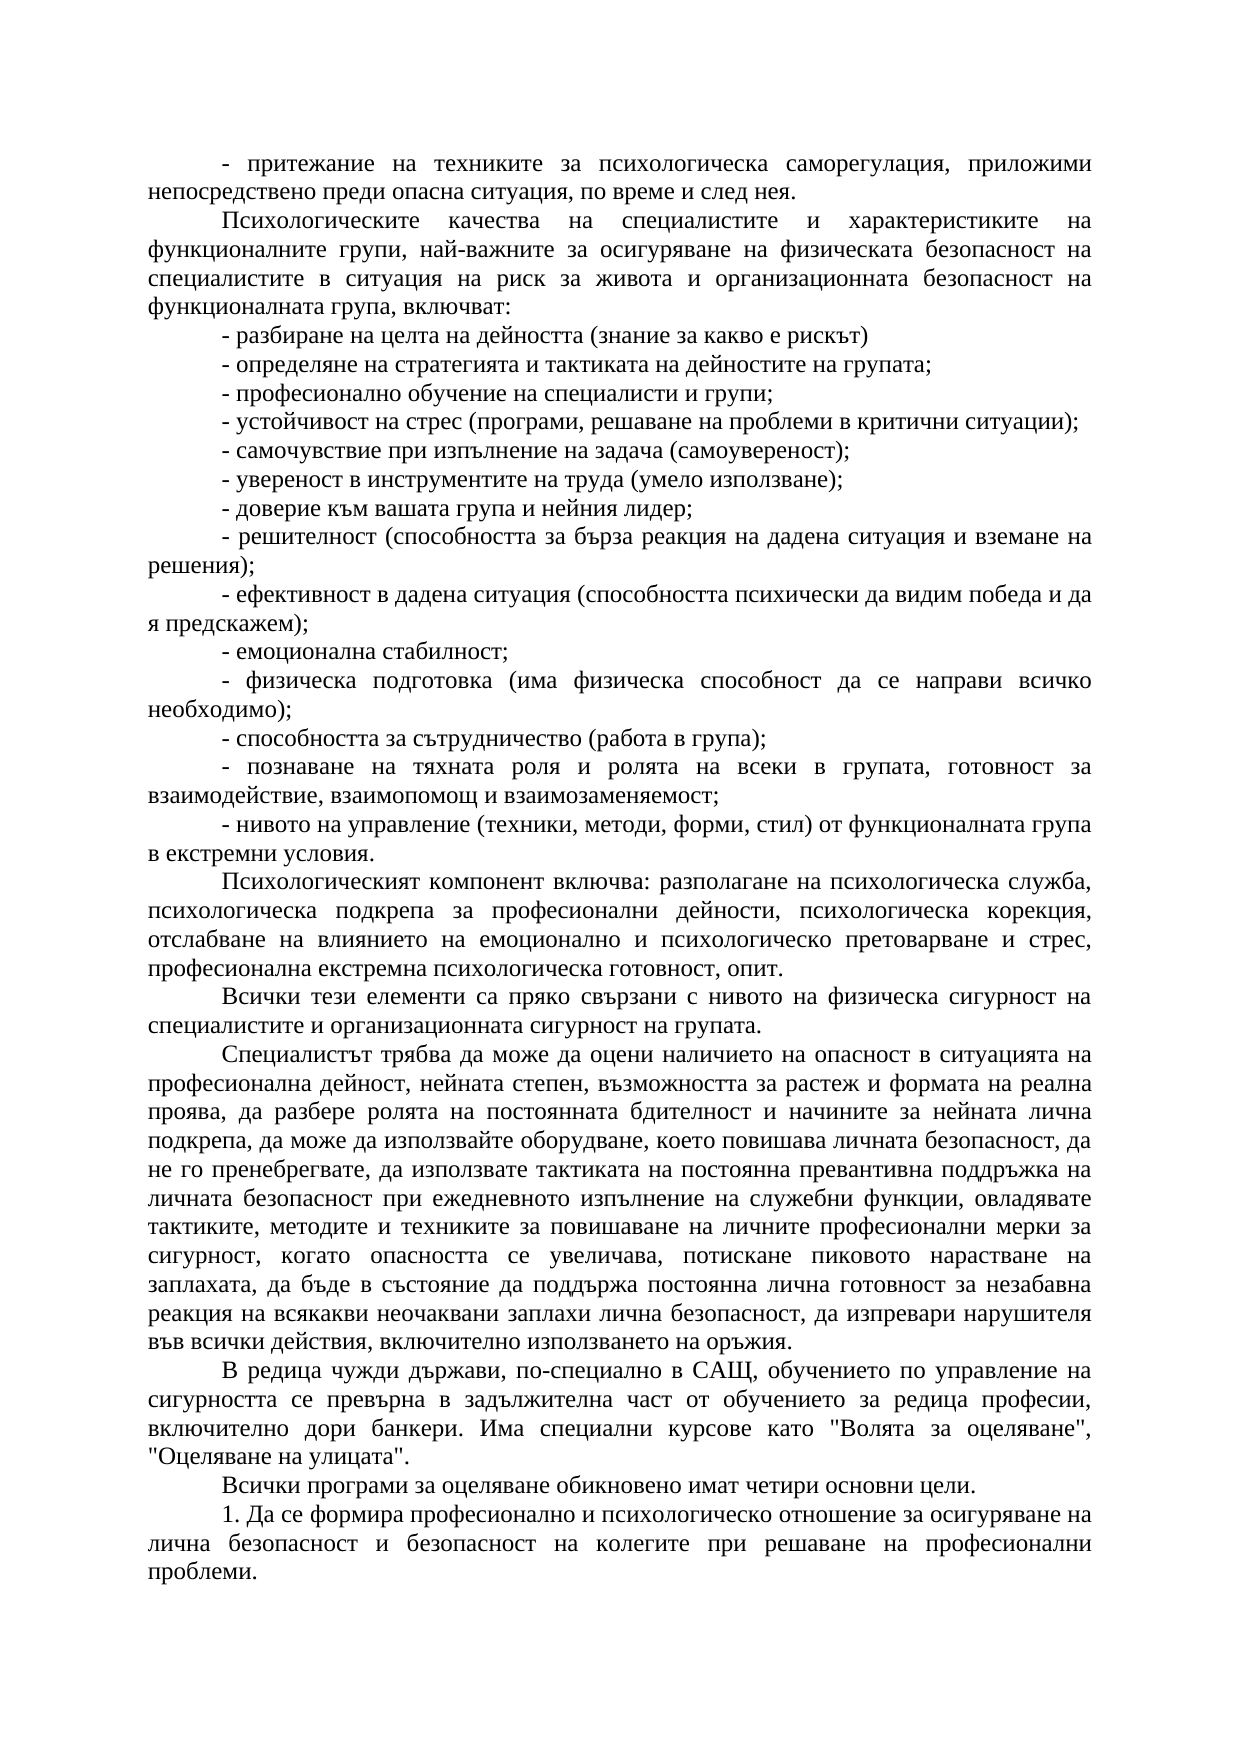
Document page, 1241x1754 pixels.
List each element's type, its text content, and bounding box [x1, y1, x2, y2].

text Психологическите качества на специалистите и характеристиките на функционалните групи, най-важните за осигуряване на физическата безопасност на специалистите в ситуация на риск за живота и организационната безопасност на функционалната група, включват: [148, 205, 1093, 320]
text В редица чужди държави, по-специално в САЩ, обучението по управление на сигурността се превърна в задължителна част от обучението за редица професии, включително дори банкери. Има специални курсове като "Волята за оцеляване", "Оцеляване на улицата". [148, 1355, 1093, 1470]
text - професионално обучение на специалисти и групи; [148, 378, 1093, 406]
text - притежание на техниките за психологическа саморегулация, приложими непосредствено преди опасна ситуация, по време и след нея. [148, 148, 1093, 205]
text - самочувствие при изпълнение на задача (самоувереност); [148, 435, 1093, 464]
text - решителност (способността за бърза реакция на дадена ситуация и вземане на решения); [148, 521, 1093, 579]
text - способността за сътрудничество (работа в група); [148, 723, 1093, 751]
text - ефективност в дадена ситуация (способността психически да видим победа и да я предскажем); [148, 579, 1093, 636]
text - познаване на тяхната роля и ролята на всеки в групата, готовност за взаимодействие, взаимопомощ и взаимозаменяемост; [148, 751, 1093, 809]
text - определяне на стратегията и тактиката на дейностите на групата; [148, 349, 1093, 378]
text - доверие към вашата група и нейния лидер; [148, 493, 1093, 521]
text - емоционална стабилност; [148, 636, 1093, 665]
text Специалистът трябва да може да оцени наличието на опасност в ситуацията на професионална дейност, нейната степен, възможността за растеж и формата на реална проява, да разбере ролята на постоянната бдителност и начините за нейната лична подкрепа, да може да използвайте оборудване, което повишава личната безопасност, да не го пренебрегвате, да използвате тактиката на постоянна превантивна поддръжка на личната безопасност при ежедневното изпълнение на служебни функции, овладявате тактиките, методите и техниките за повишаване на личните професионални мерки за сигурност, когато опасността се увеличава, потискане пиковото нарастване на заплахата, да бъде в състояние да поддържа постоянна лична готовност за незабавна реакция на всякакви неочаквани заплахи лична безопасност, да изпревари нарушителя във всички действия, включително използването на оръжия. [148, 1039, 1093, 1355]
text Всички тези елементи са пряко свързани с нивото на физическа сигурност на специалистите и организационната сигурност на групата. [148, 981, 1093, 1039]
text - физическа подготовка (има физическа способност да се направи всичко необходимо); [148, 665, 1093, 723]
text - устойчивост на стрес (програми, решаване на проблеми в критични ситуации); [148, 406, 1093, 435]
text Всички програми за оцеляване обикновено имат четири основни цели. [148, 1470, 1093, 1499]
text - разбиране на целта на дейността (знание за какво е рискът) [148, 320, 1093, 349]
text Психологическият компонент включва: разполагане на психологическа служба, психологическа подкрепа за професионални дейности, психологическа корекция, отслабване на влиянието на емоционално и психологическо претоварване и стрес, професионална екстремна психологическа готовност, опит. [148, 866, 1093, 981]
text - нивото на управление (техники, методи, форми, стил) от функционалната група в екстремни условия. [148, 809, 1093, 866]
text - увереност в инструментите на труда (умело използване); [148, 464, 1093, 493]
text 1. Да се ​​формира професионално и психологическо отношение за осигуряване на лична безопасност и безопасност на колегите при решаване на професионални проблеми. [148, 1499, 1093, 1585]
